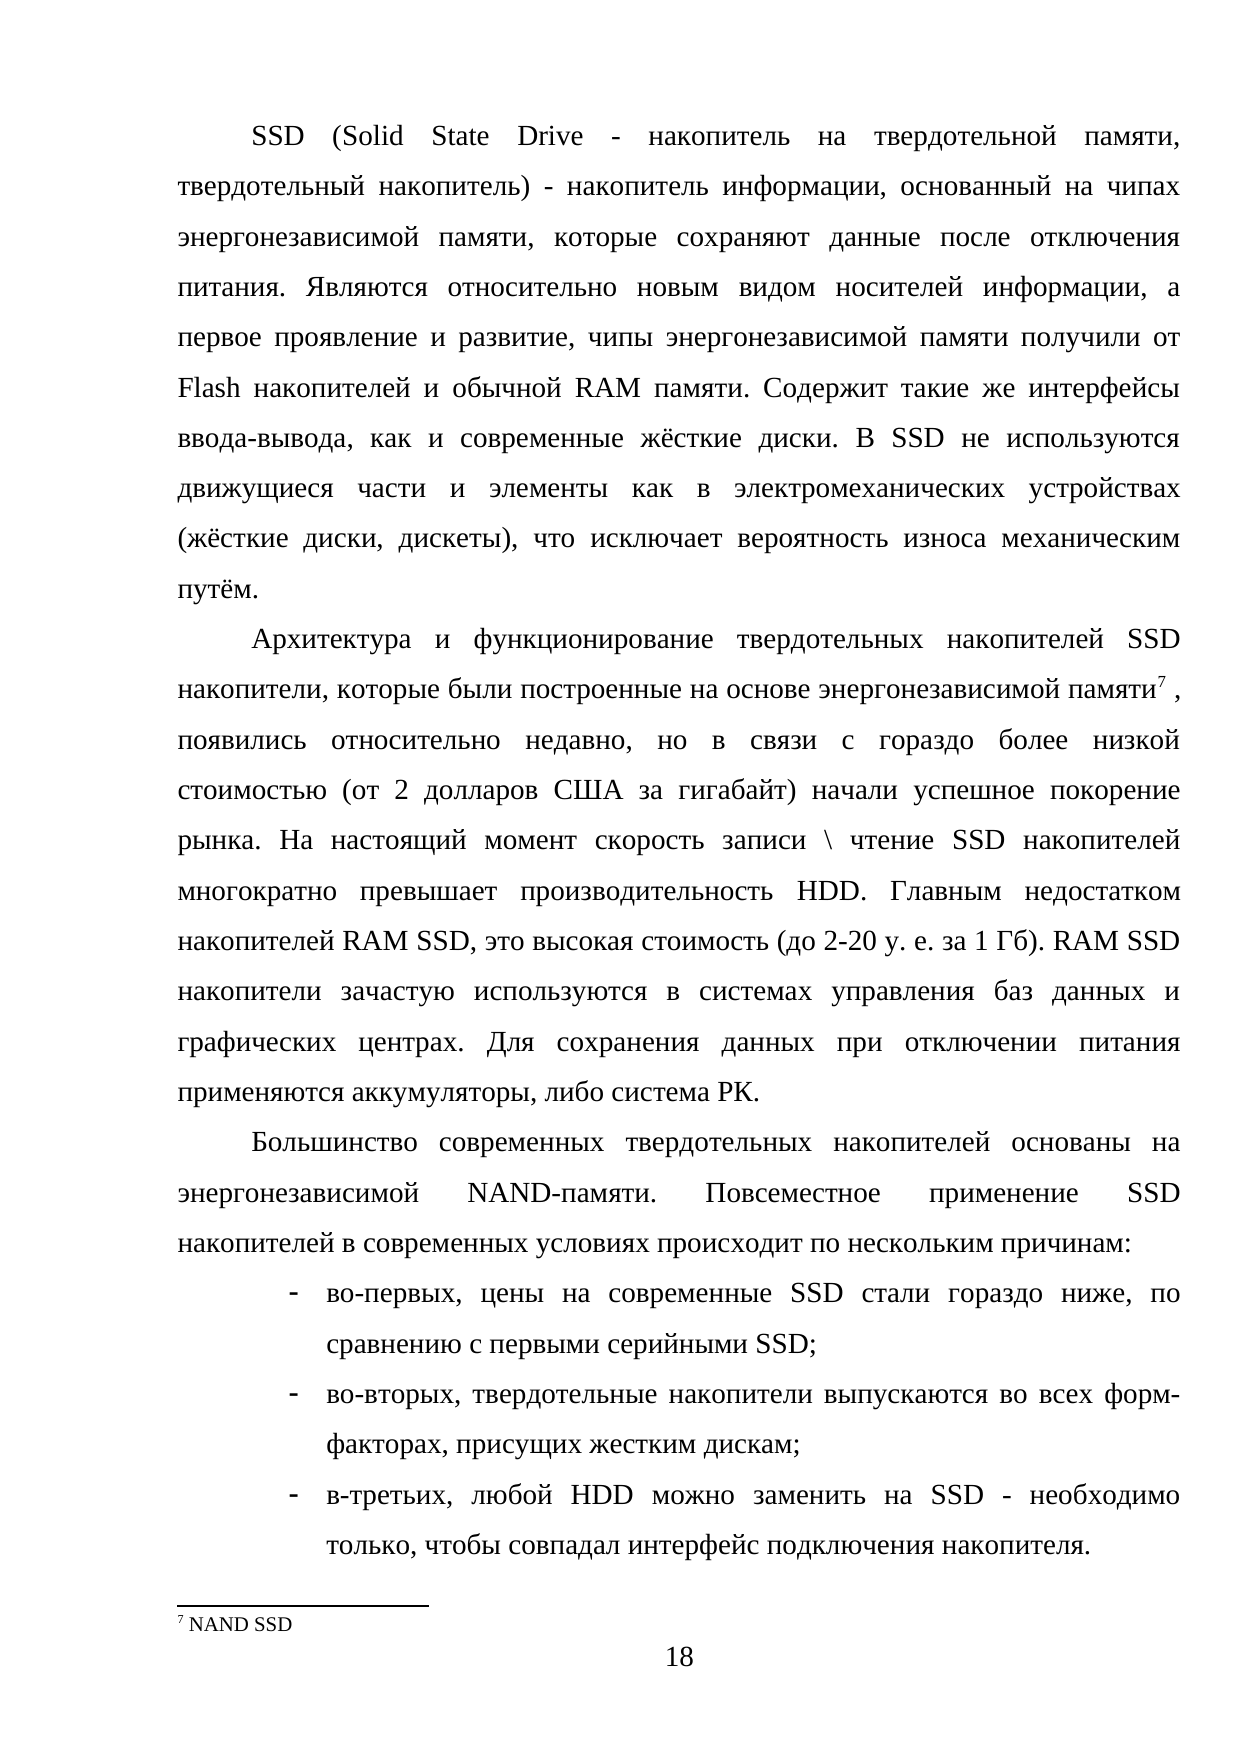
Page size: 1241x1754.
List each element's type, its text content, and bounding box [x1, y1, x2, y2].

list в-третьих, любой HDD можно заменить на SSD - необходимо только, чтобы совпадал интерфейс подключения накопителя. [288, 1477, 1181, 1561]
list во-вторых, твердотельные накопители выпускаются во всех форм-факторах, присущих жестким дискам; [288, 1376, 1181, 1460]
text SSD (Solid State Drive - накопитель на твердотельной памяти, твердотельный накопитель) - накопитель информации, основанный на чипах энергонезависимой памяти, которые сохраняют данные после отключения питания. Являются относительно новым видом носителей информации, а первое проявление и развитие, чипы энергонезависимой памяти получили от Flash накопителей и обычной RAM памяти. Содержит такие же интерфейсы ввода-вывода, как и современные жёсткие диски. В SSD не используются движущиеся части и элементы как в электромеханических устройствах (жёсткие диски, дискеты), что исключает вероятность износа механическим путём. [177, 118, 1181, 604]
text Архитектура и функционирование твердотельных накопителей SSD накопители, которые были построенные на основе энергонезависимой памяти , появились относительно недавно, но в связи с гораздо более низкой стоимостью (от 2 долларов США за гигабайт) начали успешное покорение рынка. На настоящий момент скорость записи \ чтение SSD накопителей многократно превышает производительность HDD. Главным недостатком накопителей RAM SSD, это высокая стоимость (до 2-20 у. е. за 1 Гб). RAM SSD накопители зачастую используются в системах управления баз данных и графических центрах. Для сохранения данных при отключении питания применяются аккумуляторы, либо система РК. [177, 621, 1181, 1108]
text Большинство современных твердотельных накопителей основаны на энергонезависимой NAND-памяти. Повсеместное применение SSD накопителей в современных условиях происходит по нескольким причинам: [177, 1124, 1181, 1258]
list во-первых, цены на современные SSD стали гораздо ниже, по сравнению с первыми серийными SSD; [288, 1275, 1181, 1359]
